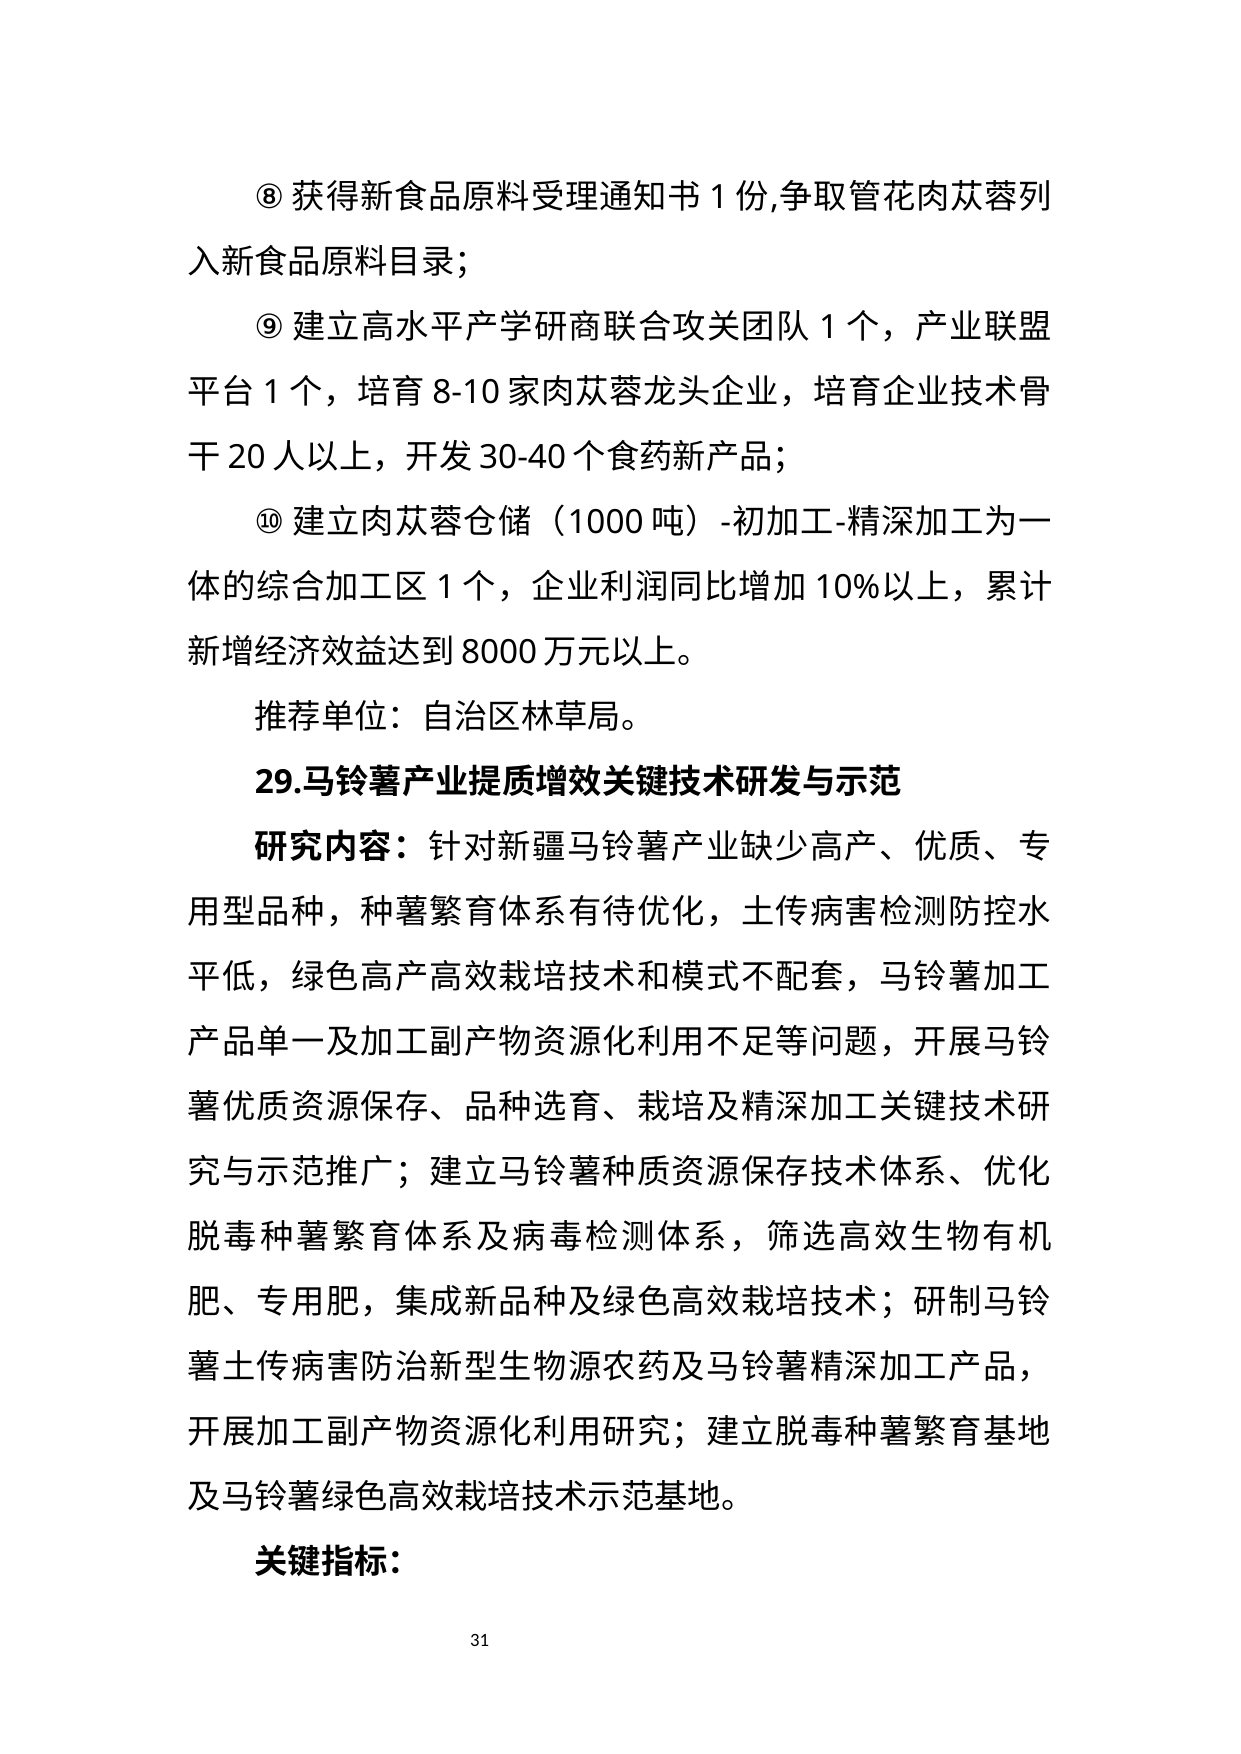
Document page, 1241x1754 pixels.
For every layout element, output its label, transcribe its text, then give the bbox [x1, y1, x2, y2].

text ⑩建立肉苁蓉仓储（1000吨）-初加工-精深加工为一体的综合加工区1个，企业利润同比增加10%以上，累计新增经济效益达到8000万元以上。 [187, 487, 1053, 682]
text ⑧获得新食品原料受理通知书1份,争取管花肉苁蓉列入新食品原料目录； [187, 162, 1053, 292]
text 研究内容：针对新疆马铃薯产业缺少高产、优质、专用型品种，种薯繁育体系有待优化，土传病害检测防控水平低，绿色高产高效栽培技术和模式不配套，马铃薯加工产品单一及加工副产物资源化利用不足等问题，开展马铃薯优质资源保存、品种选育、栽培及精深加工关键技术研究与示范推广；建立马铃薯种质资源保存技术体系、优化脱毒种薯繁育体系及病毒检测体系，筛选高效生物有机肥、专用肥，集成新品种及绿色高效栽培技术；研制马铃薯土传病害防治新型生物源农药及马铃薯精深加工产品，开展加工副产物资源化利用研究；建立脱毒种薯繁育基地及马铃薯绿色高效栽培技术示范基地。 [187, 812, 1053, 1527]
text ⑨建立高水平产学研商联合攻关团队1个，产业联盟平台1个，培育8-10家肉苁蓉龙头企业，培育企业技术骨干20人以上，开发30-40个食药新产品； [187, 292, 1053, 487]
text 关键指标： [187, 1527, 1053, 1592]
list 29.马铃薯产业提质增效关键技术研发与示范 [187, 747, 1053, 812]
text 推荐单位：自治区林草局。 [187, 682, 1053, 747]
